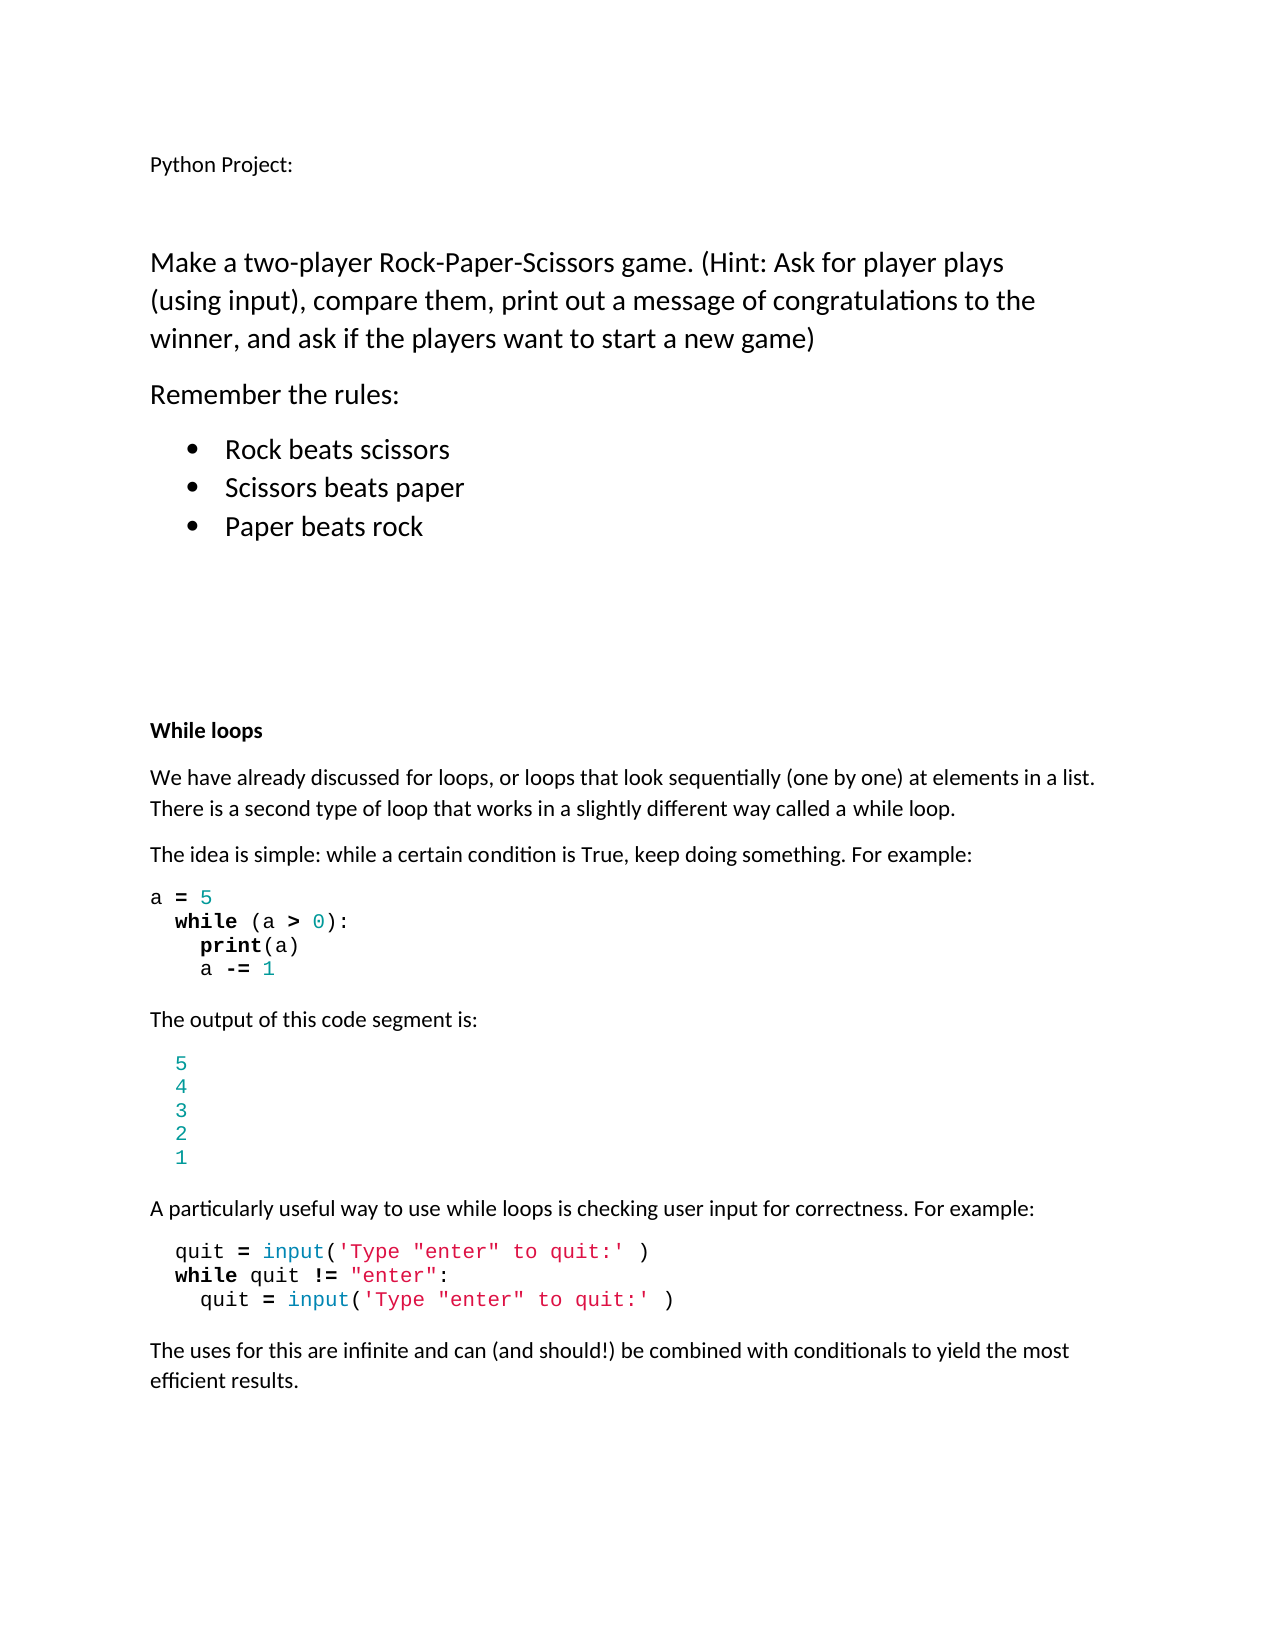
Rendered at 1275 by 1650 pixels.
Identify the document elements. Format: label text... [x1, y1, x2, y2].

text a -= 1 [150, 958, 1125, 982]
text 3 [150, 1100, 1125, 1123]
text a = 5 [150, 887, 1125, 911]
text Make a two-player Rock-Paper-Scissors game. (Hint: Ask for player plays (using input), compare them, print out a message of congratulations to the winner, and ask if the players want to start a new game) [150, 244, 1125, 356]
text Remember the rules: [150, 376, 1125, 411]
text 2 [150, 1123, 1125, 1147]
text While loops [150, 717, 1125, 744]
text while (a > 0): [150, 911, 1125, 935]
text quit = input('Type "enter" to quit:' ) [150, 1241, 1125, 1265]
list Rock beats scissors [187, 431, 1125, 466]
text 1 [150, 1147, 1125, 1171]
text The output of this code segment is: [150, 1006, 1125, 1034]
text quit = input('Type "enter" to quit:' ) [150, 1288, 1125, 1312]
text Python Project: [150, 150, 1125, 178]
text 5 [150, 1052, 1125, 1076]
text A particularly useful way to use while loops is checking user input for correctness. For example: [150, 1194, 1125, 1222]
text print(a) [150, 935, 1125, 958]
text We have already discussed for loops, or loops that look sequentially (one by one) at elements in a list. There is a second type of loop that works in a slightly different way called a while loop. [150, 763, 1125, 822]
text The uses for this are infinite and can (and should!) be combined with conditionals to yield the most efficient results. [150, 1336, 1125, 1394]
list Scissors beats paper [187, 469, 1125, 505]
text while quit != "enter": [150, 1265, 1125, 1288]
list Paper beats rock [187, 508, 1125, 543]
text The idea is simple: while a certain condition is True, keep doing something. For example: [150, 841, 1125, 868]
text 4 [150, 1076, 1125, 1100]
